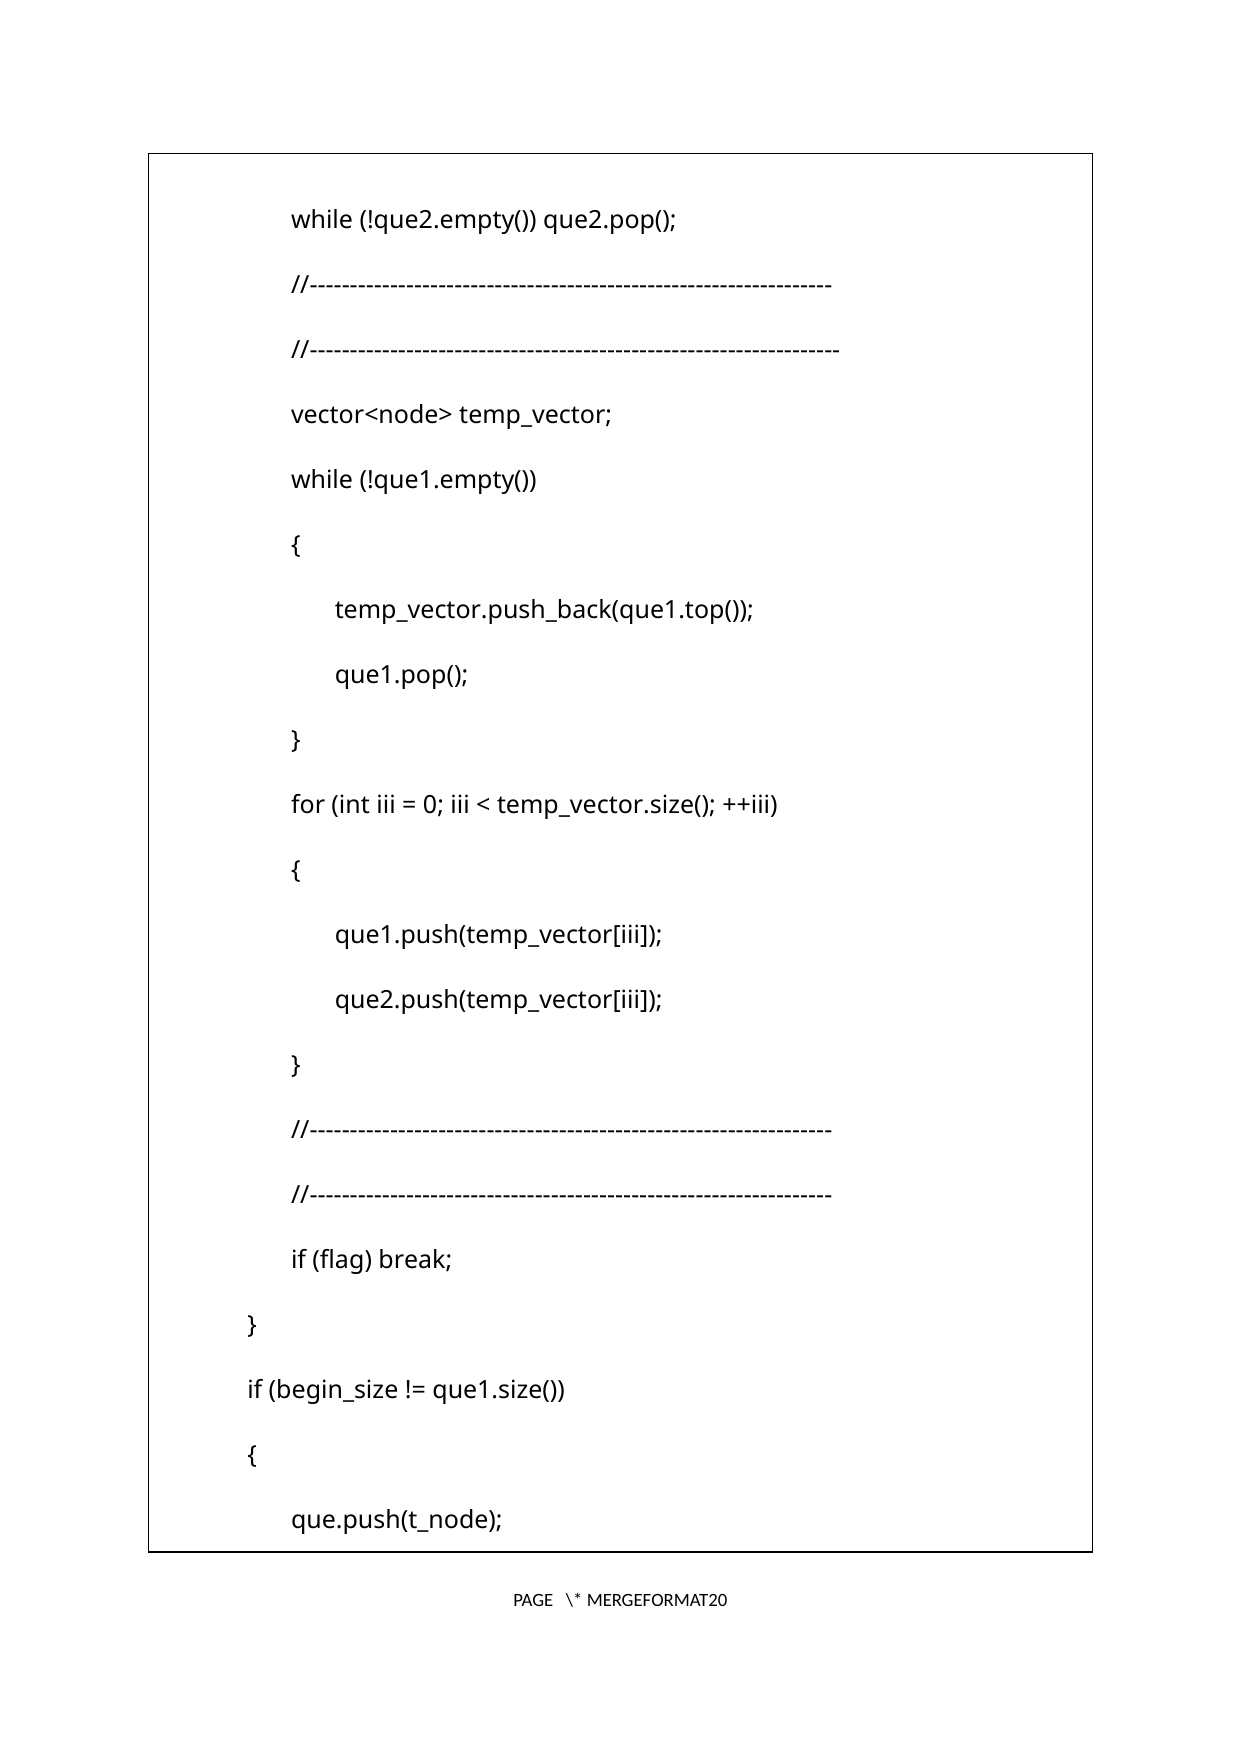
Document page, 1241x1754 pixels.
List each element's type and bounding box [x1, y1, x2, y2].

table_cell [149, 154, 1092, 1551]
